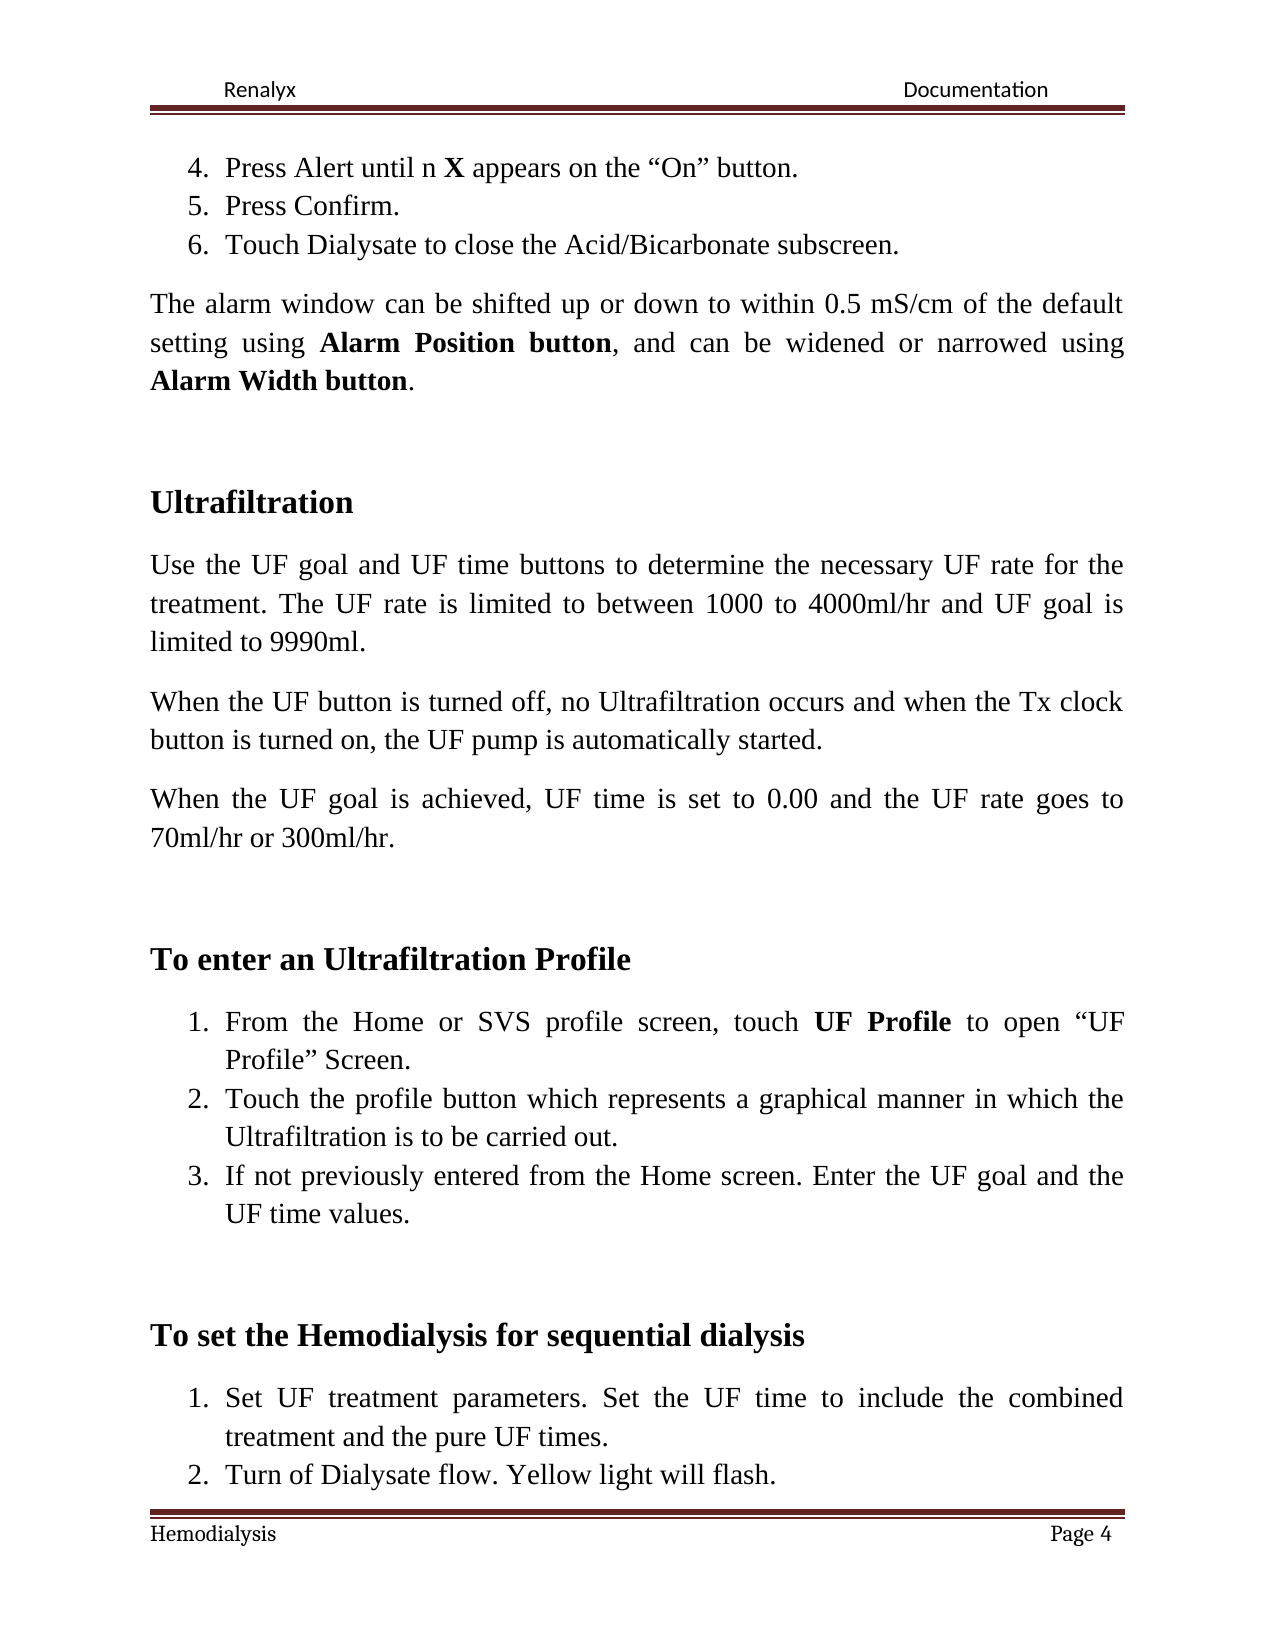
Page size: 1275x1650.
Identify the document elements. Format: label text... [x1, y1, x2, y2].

text The alarm window can be shifted up or down to within 0.5 mS/cm of the default setting using Alarm Position button, and can be widened or narrowed using Alarm Width button. [150, 286, 1125, 397]
text Use the UF goal and UF time buttons to determine the necessary UF rate for the treatment. The UF rate is limited to between 1000 to 4000ml/hr and UF goal is limited to 9990ml. [150, 547, 1125, 658]
list If not previously entered from the Home screen. Enter the UF goal and the UF time values. [187, 1158, 1125, 1230]
list From the Home or SVS profile screen, touch UF Profile to open “UF Profile” Screen. [187, 1004, 1125, 1076]
text When the UF button is turned off, no Ultrafiltration occurs and when the Tx clock button is turned on, the UF pump is automatically started. [150, 684, 1125, 756]
text To set the Hemodialysis for sequential dialysis [150, 1315, 1125, 1353]
list Set UF treatment parameters. Set the UF time to include the combined treatment and the pure UF times. [187, 1380, 1125, 1452]
text When the UF goal is achieved, UF time is set to 0.00 and the UF rate goes to 70ml/hr or 300ml/hr. [150, 782, 1125, 854]
list Touch Dialysate to close the Acid/Bicarbonate subscreen. [187, 227, 1125, 261]
list Turn of Dialysate flow. Yellow light will flash. [187, 1457, 1125, 1491]
list Press Confirm. [187, 188, 1125, 222]
list Touch the profile button which represents a graphical manner in which the Ultrafiltration is to be carried out. [187, 1081, 1125, 1153]
text Ultrafiltration [150, 482, 1125, 521]
list Press Alert until n X appears on the “On” button. [187, 150, 1125, 183]
text To enter an Ultrafiltration Profile [150, 939, 1125, 977]
